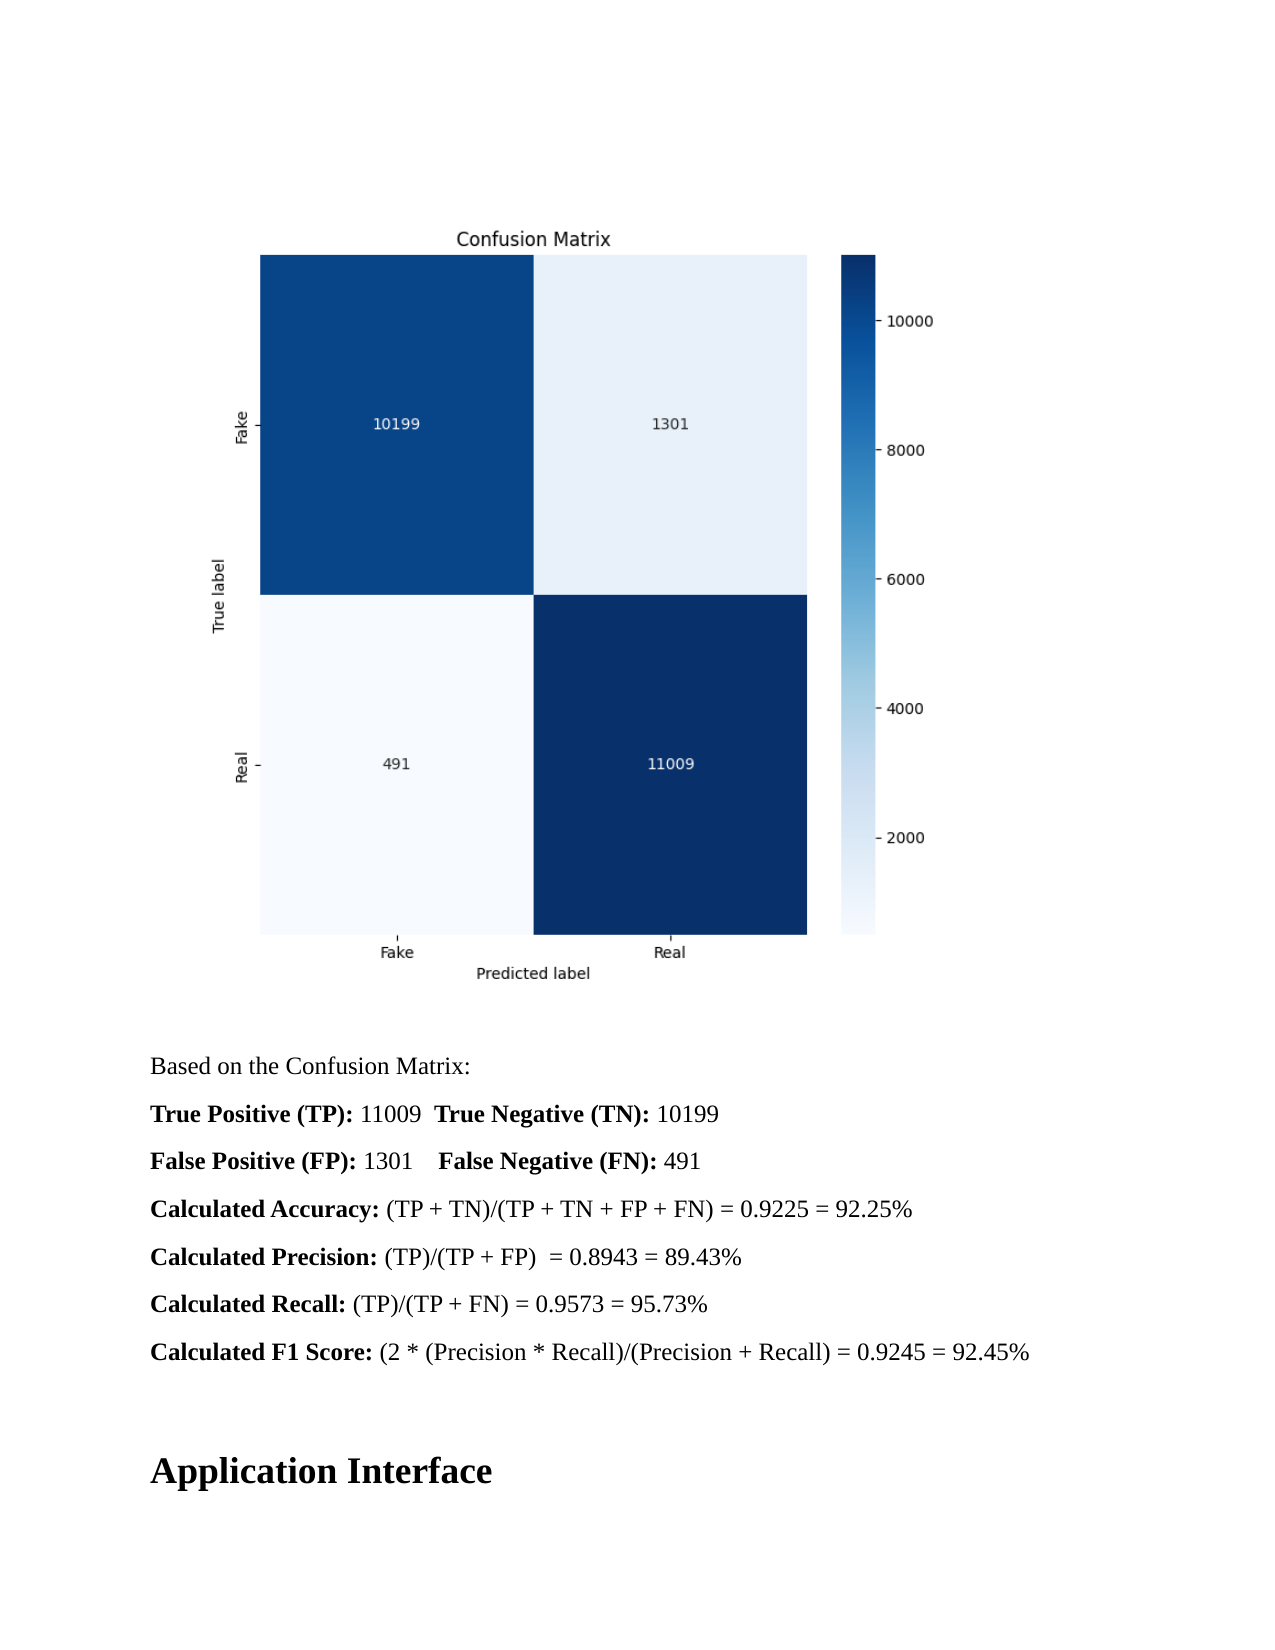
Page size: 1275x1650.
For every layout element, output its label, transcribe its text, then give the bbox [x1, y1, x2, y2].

text Based on the Confusion Matrix: [150, 1051, 1125, 1080]
text False Positive (FP): 1301 False Negative (FN): 491 [150, 1146, 1125, 1175]
text Calculated Recall: (TP)/(TP + FN) = 0.9573 = 95.73% [150, 1289, 1125, 1318]
picture [150, 150, 1032, 1032]
text True Positive (TP): 11009 True Negative (TN): 10199 [150, 1099, 1125, 1127]
text Application Interface [150, 1448, 1125, 1491]
text Calculated Precision: (TP)/(TP + FP) = 0.8943 = 89.43% [150, 1242, 1125, 1271]
text Calculated Accuracy: (TP + TN)/(TP + TN + FP + FN) = 0.9225 = 92.25% [150, 1194, 1125, 1223]
text Calculated F1 Score: (2 * (Precision * Recall)/(Precision + Recall) = 0.9245 = 92.45% [150, 1337, 1125, 1366]
